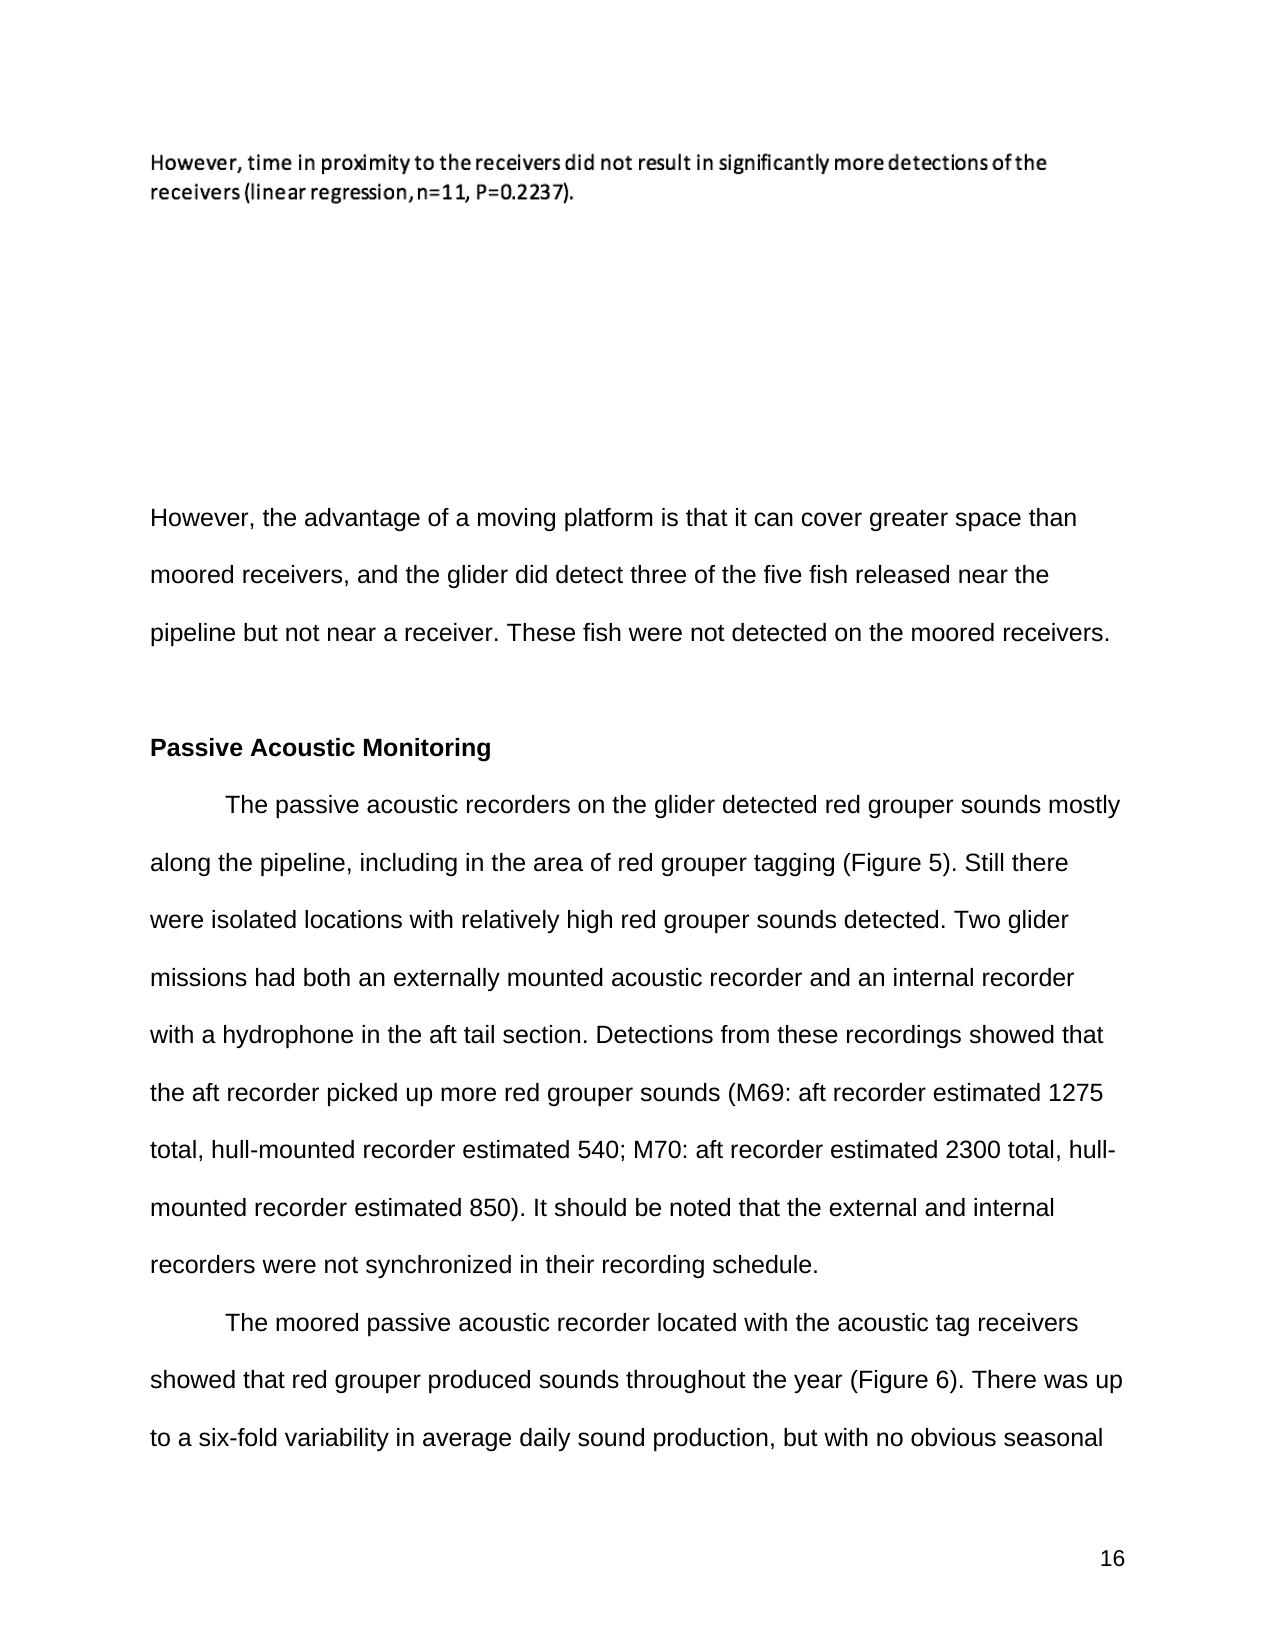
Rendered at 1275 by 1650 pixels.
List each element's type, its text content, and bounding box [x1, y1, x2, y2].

picture [150, 150, 1125, 273]
text The passive acoustic recorders on the glider detected red grouper sounds mostly along the pipeline, including in the area of red grouper tagging (Figure 5). Still there were isolated locations with relatively high red grouper sounds detected. Two glider missions had both an externally mounted acoustic recorder and an internal recorder with a hydrophone in the aft tail section. Detections from these recordings showed that the aft recorder picked up more red grouper sounds (M69: aft recorder estimated 1275 total, hull-mounted recorder estimated 540; M70: aft recorder estimated 2300 total, hull-mounted recorder estimated 850). It should be noted that the external and internal recorders were not synchronized in their recording schedule. [150, 791, 1125, 1279]
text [150, 1308, 1125, 1452]
text However, the advantage of a moving platform is that it can cover greater space than moored receivers, and the glider did detect three of the five fish released near the pipeline but not near a receiver. These fish were not detected on the moored receivers. [150, 503, 1125, 647]
text Passive Acoustic Monitoring [150, 733, 1125, 762]
